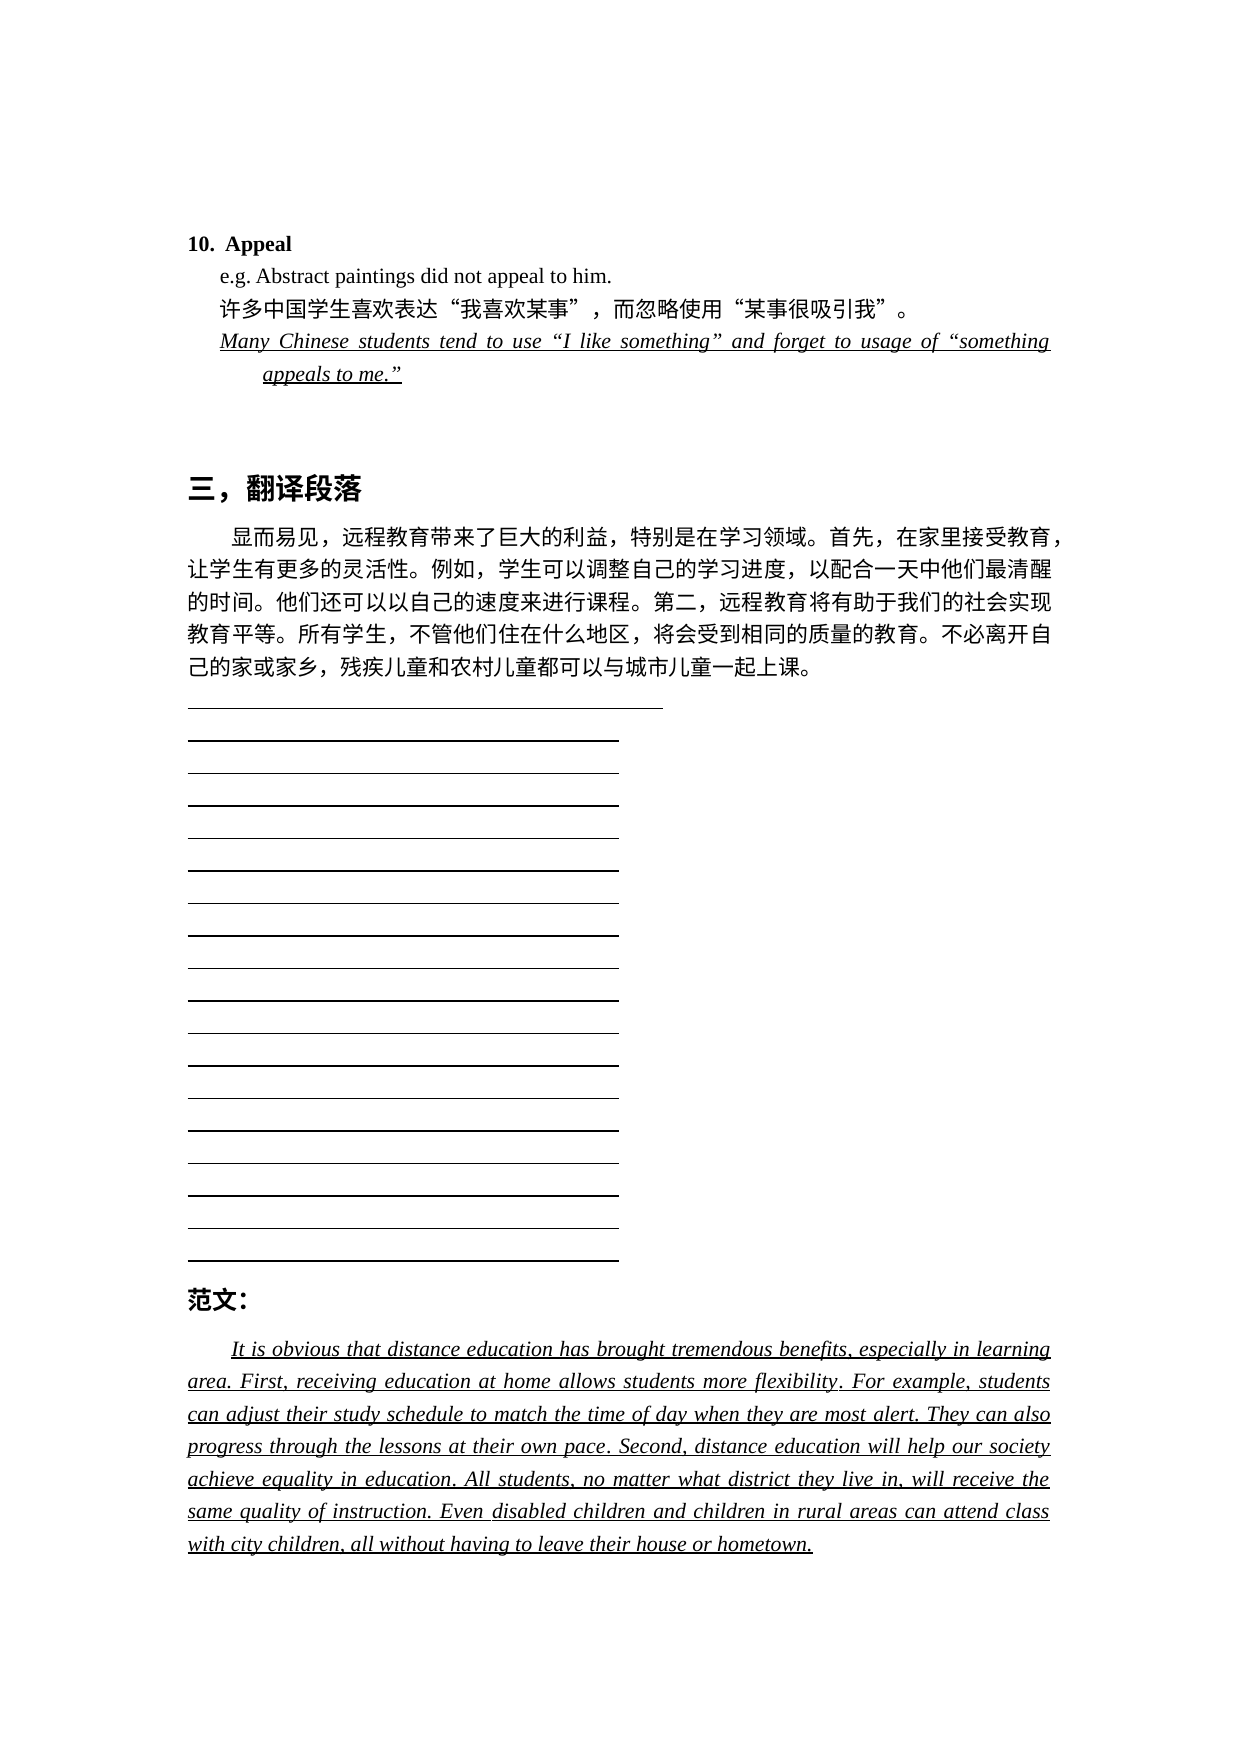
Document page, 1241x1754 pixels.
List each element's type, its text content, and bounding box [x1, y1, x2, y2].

list Appeal [187, 227, 1053, 259]
text e.g. Abstract paintings did not appeal to him. [219, 259, 1053, 292]
text 三，翻译段落 [187, 454, 1053, 519]
text 许多中国学生喜欢表达“我喜欢某事”，而忽略使用“某事很吸引我”。 [219, 292, 1053, 324]
text 显而易见，远程教育带来了巨大的利益，特别是在学习领域。首先，在家里接受教育，让学生有更多的灵活性。例如，学生可以调整自己的学习进度，以配合一天中他们最清醒的时间。他们还可以以自己的速度来进行课程。第二，远程教育​​将有助于我们的社会实现教育平等。所有学生，不管他们住在什么地区，将会受到相同的质量的教育。不必离开自己的家或家乡，残疾儿童和农村儿童都可以与城市儿童一起上课。 [187, 519, 1053, 682]
text It is obvious that distance education has brought tremendous benefits, especially in learning area. First, receiving education at home allows students more flexibility. For example, students can adjust their study schedule to match the time of day when they are most alert. They can also progress through the lessons at their own pace. Second, distance education will help our society achieve equality in education. All students, no matter what district they live in, will receive the same quality of instruction. Even disabled children and children in rural areas can attend class with city children, all without having to leave their house or hometown. [187, 1332, 1053, 1559]
text Many Chinese students tend to use “I like something” and forget to usage of “something appeals to me.” [219, 324, 1053, 389]
text 范文： [187, 1267, 1053, 1332]
